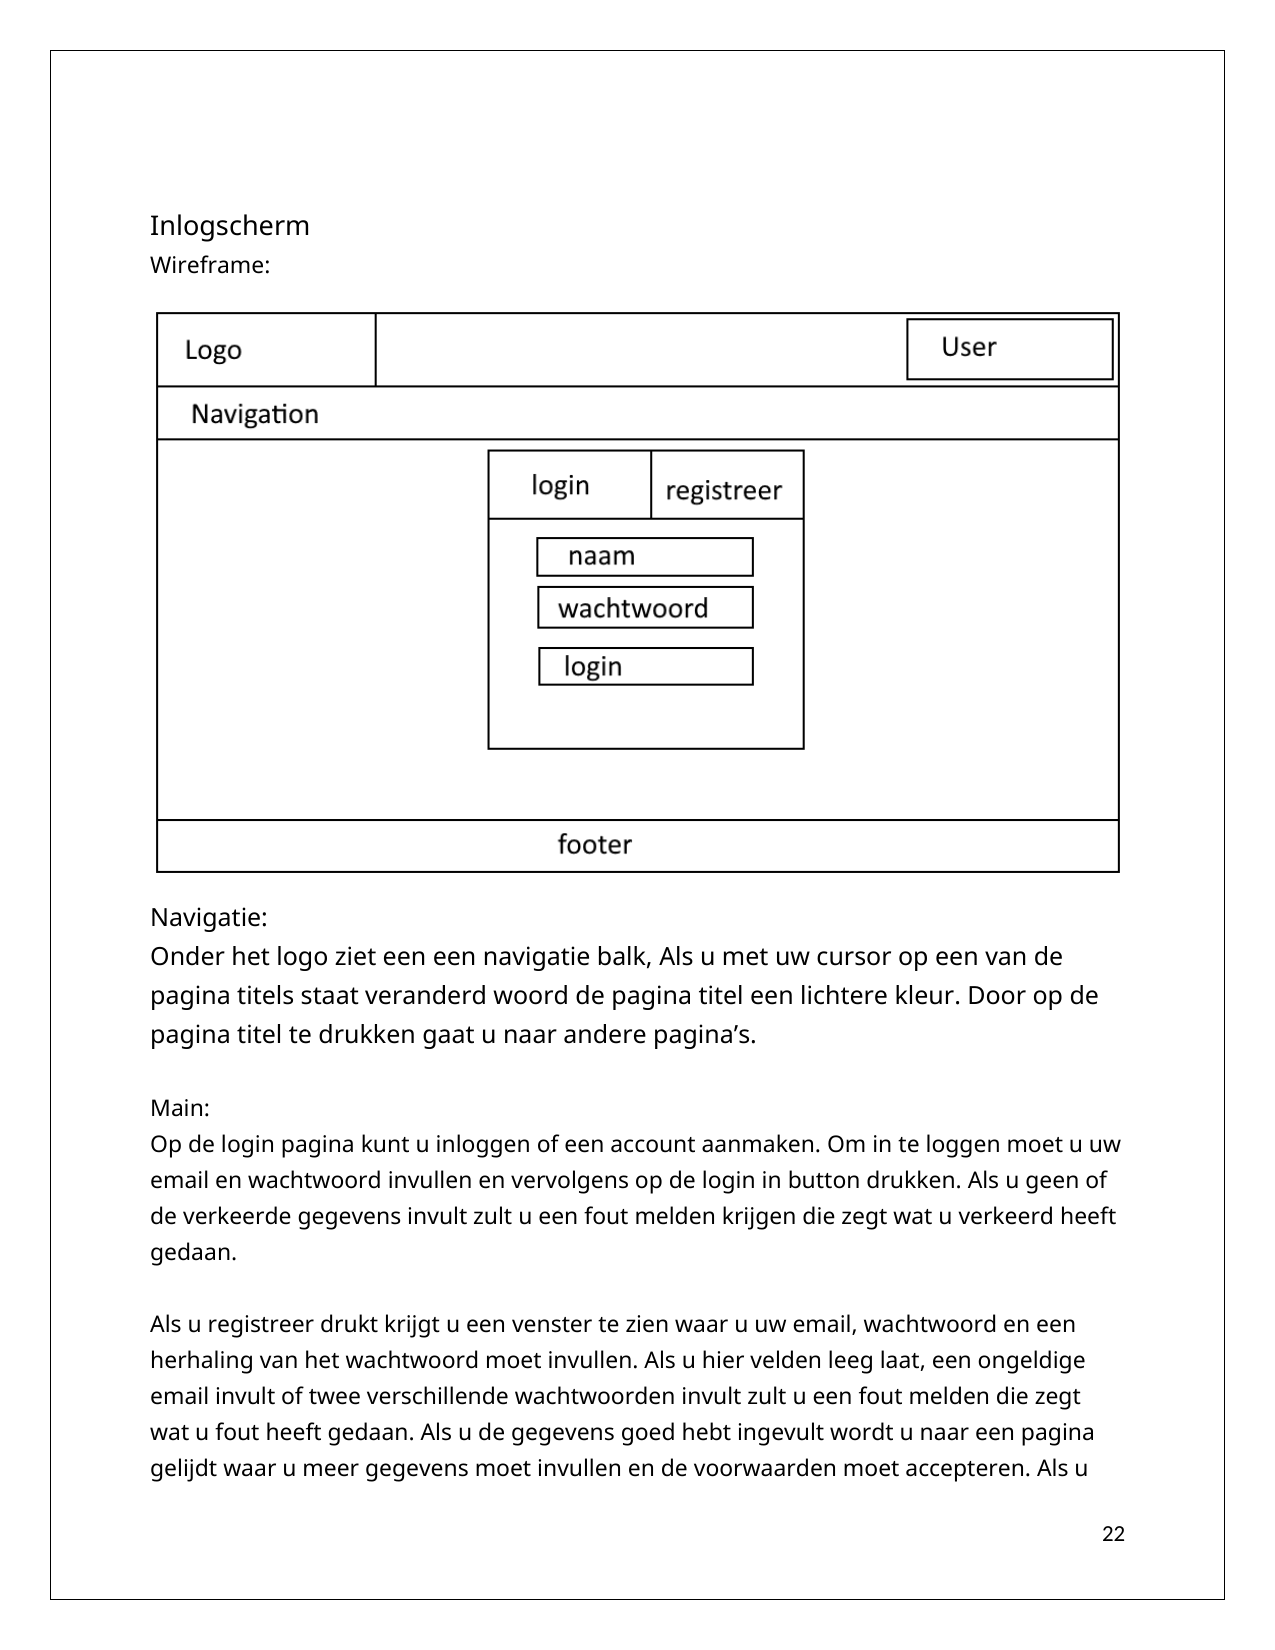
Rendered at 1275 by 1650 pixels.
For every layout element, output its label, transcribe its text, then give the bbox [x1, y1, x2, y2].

picture [150, 306, 1125, 875]
text Op de login pagina kunt u inloggen of een account aanmaken. Om in te loggen moet u uw email en wachtwoord invullen en vervolgens op de login in button drukken. Als u geen of de verkeerde gegevens invult zult u een fout melden krijgen die zegt wat u verkeerd heeft gedaan. [150, 1128, 1125, 1267]
text Navigatie: [150, 900, 1125, 934]
text Onder het logo ziet een een navigatie balk, Als u met uw cursor op een van de pagina titels staat veranderd woord de pagina titel een lichtere kleur. Door op de pagina titel te drukken gaat u naar andere pagina’s. [150, 939, 1125, 1051]
subtitle Inlogscherm [150, 207, 1125, 244]
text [150, 1308, 1125, 1483]
text Wireframe: [150, 249, 1125, 280]
text Main: [150, 1092, 1125, 1123]
